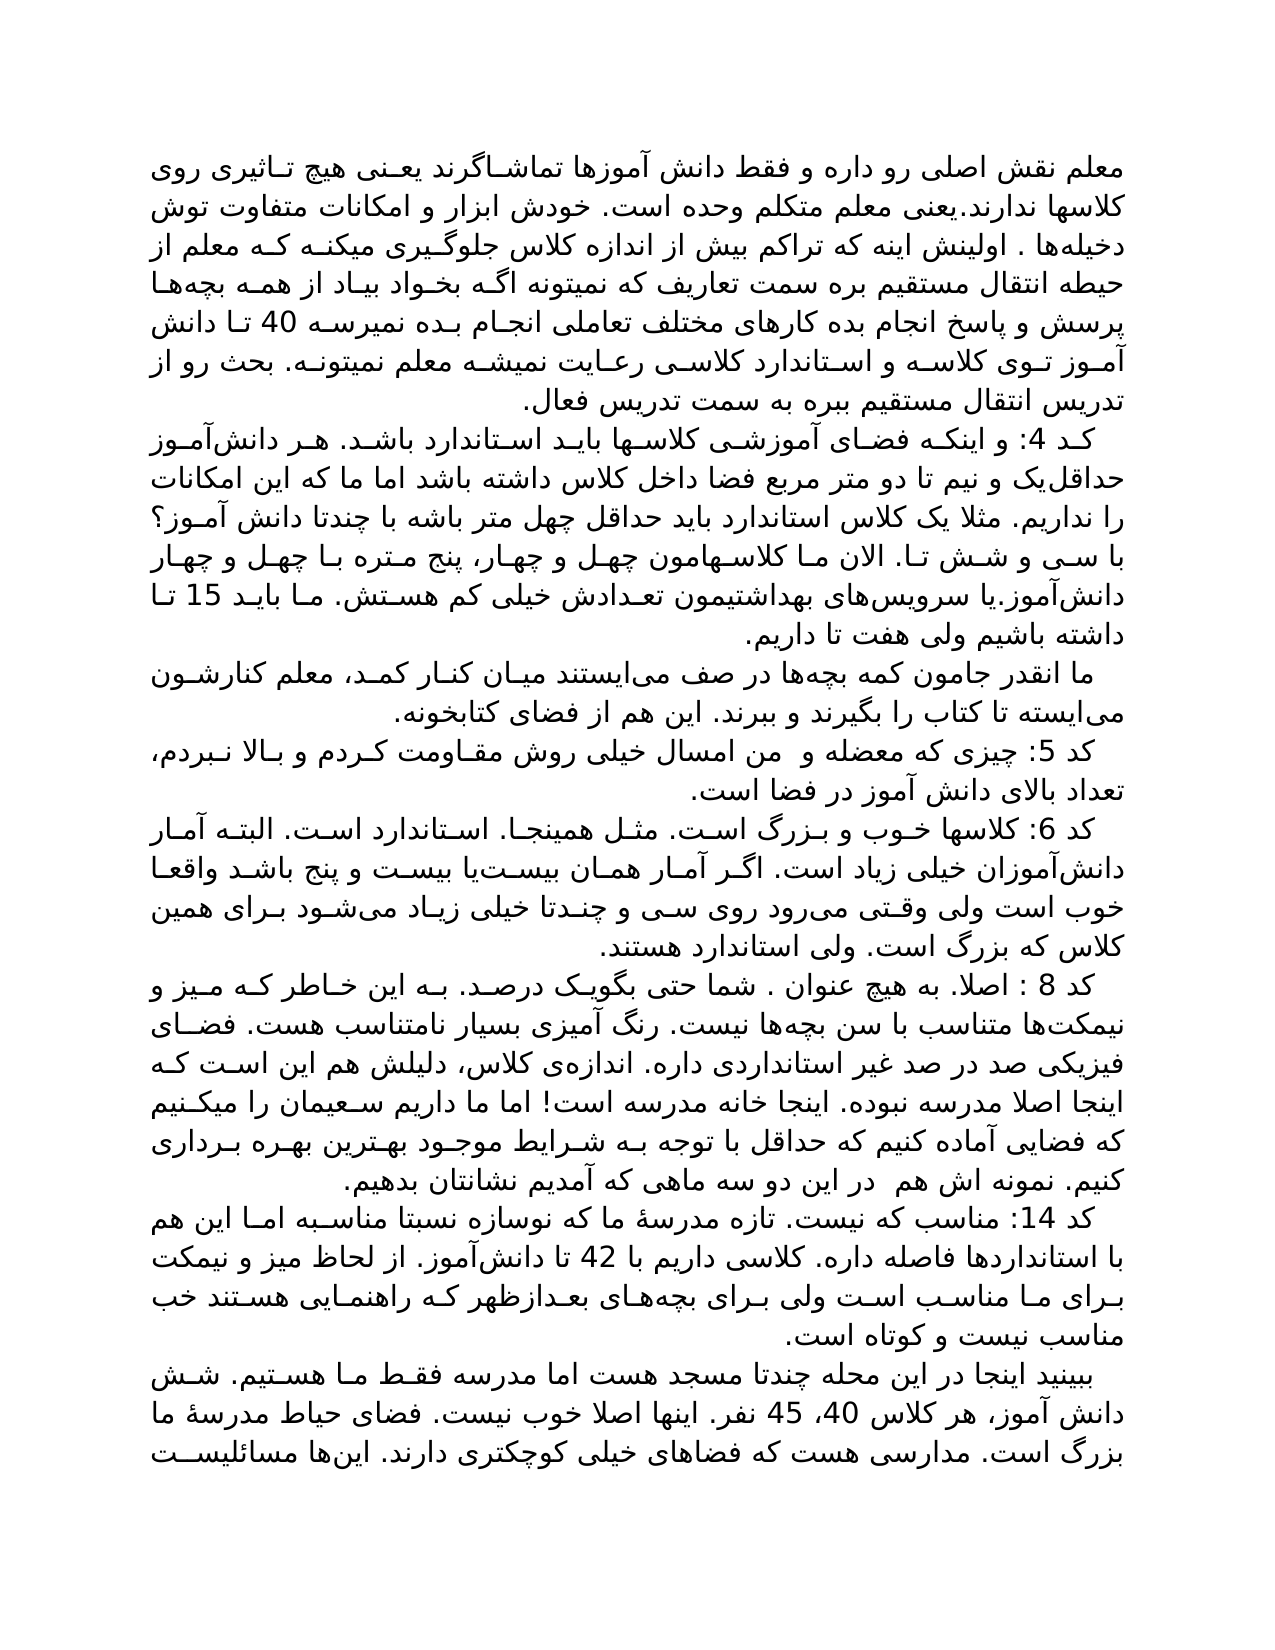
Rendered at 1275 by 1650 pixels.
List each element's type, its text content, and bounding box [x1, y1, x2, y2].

text کد 5: چیزی که معضله و من امسال خیلی روش مقاومت کردم و بالا نبردم، تعداد بالای دانش آموز در فضا است. [150, 734, 1125, 807]
text کد 8 : اصلا. به هیچ عنوان . شما حتی بگو‌یک درصد. به این خاطر که میز و نیمکت‌ها متناسب با سن بچه‌ها نیست. رنگ آمیزی بسیار نامتناسب هست. فضای فیزیکی صد در صد غیر استانداردی داره. اندازه‌ی کلاس، دلیلش هم این است که اینجا اصلا مدرسه نبوده. اینجا خانه مدرسه است! اما ما داریم سعیمان را میکنیم که فضایی آماده کنیم که حداقل با توجه به شرایط موجود بهترین بهره برداری کنیم. نمونه اش هم در این دو سه ماهی که آمدیم نشانتان بدهیم. [150, 968, 1125, 1197]
text کد 4: و اینکه فضای آموزشی کلاسها باید استاندارد باشد. هر دانش‌آموز حداقل‌یک و نیم تا دو متر مربع فضا داخل کلاس داشته باشد اما ما که این امکانات را نداریم. مثلا‌ یک کلاس استاندارد باید حداقل چهل متر باشه با چندتا دانش آموز؟ با سی و شش تا. الان ما کلاسهامون چهل و چهار، پنج متره با چهل و چهار دانش‌آموز.‌یا سرویس‌های بهداشتیمون تعدادش خیلی کم هستش. ما باید 15 تا داشته باشیم ولی هفت تا داریم. [150, 423, 1125, 651]
text ما انقدر جامون کمه بچه‌ها در صف می‌ایستند میان کنار کمد، معلم کنارشون می‌ایسته تا کتاب را بگیرند و ببرند. این هم از فضای کتابخونه. [150, 656, 1125, 729]
text کد 6: کلاسها خوب و بزرگ است. مثل همینجا. استاندارد است. البته آمار دانش‌آموزان خیلی زیاد است. اگر آمار همان بیست‌یا بیست و پنج باشد واقعا خوب است ولی وقتی می‌رود روی سی و چندتا خیلی زیاد می‌شود برای همین کلاس که بزرگ است. ولی استاندارد هستند. [150, 812, 1125, 963]
